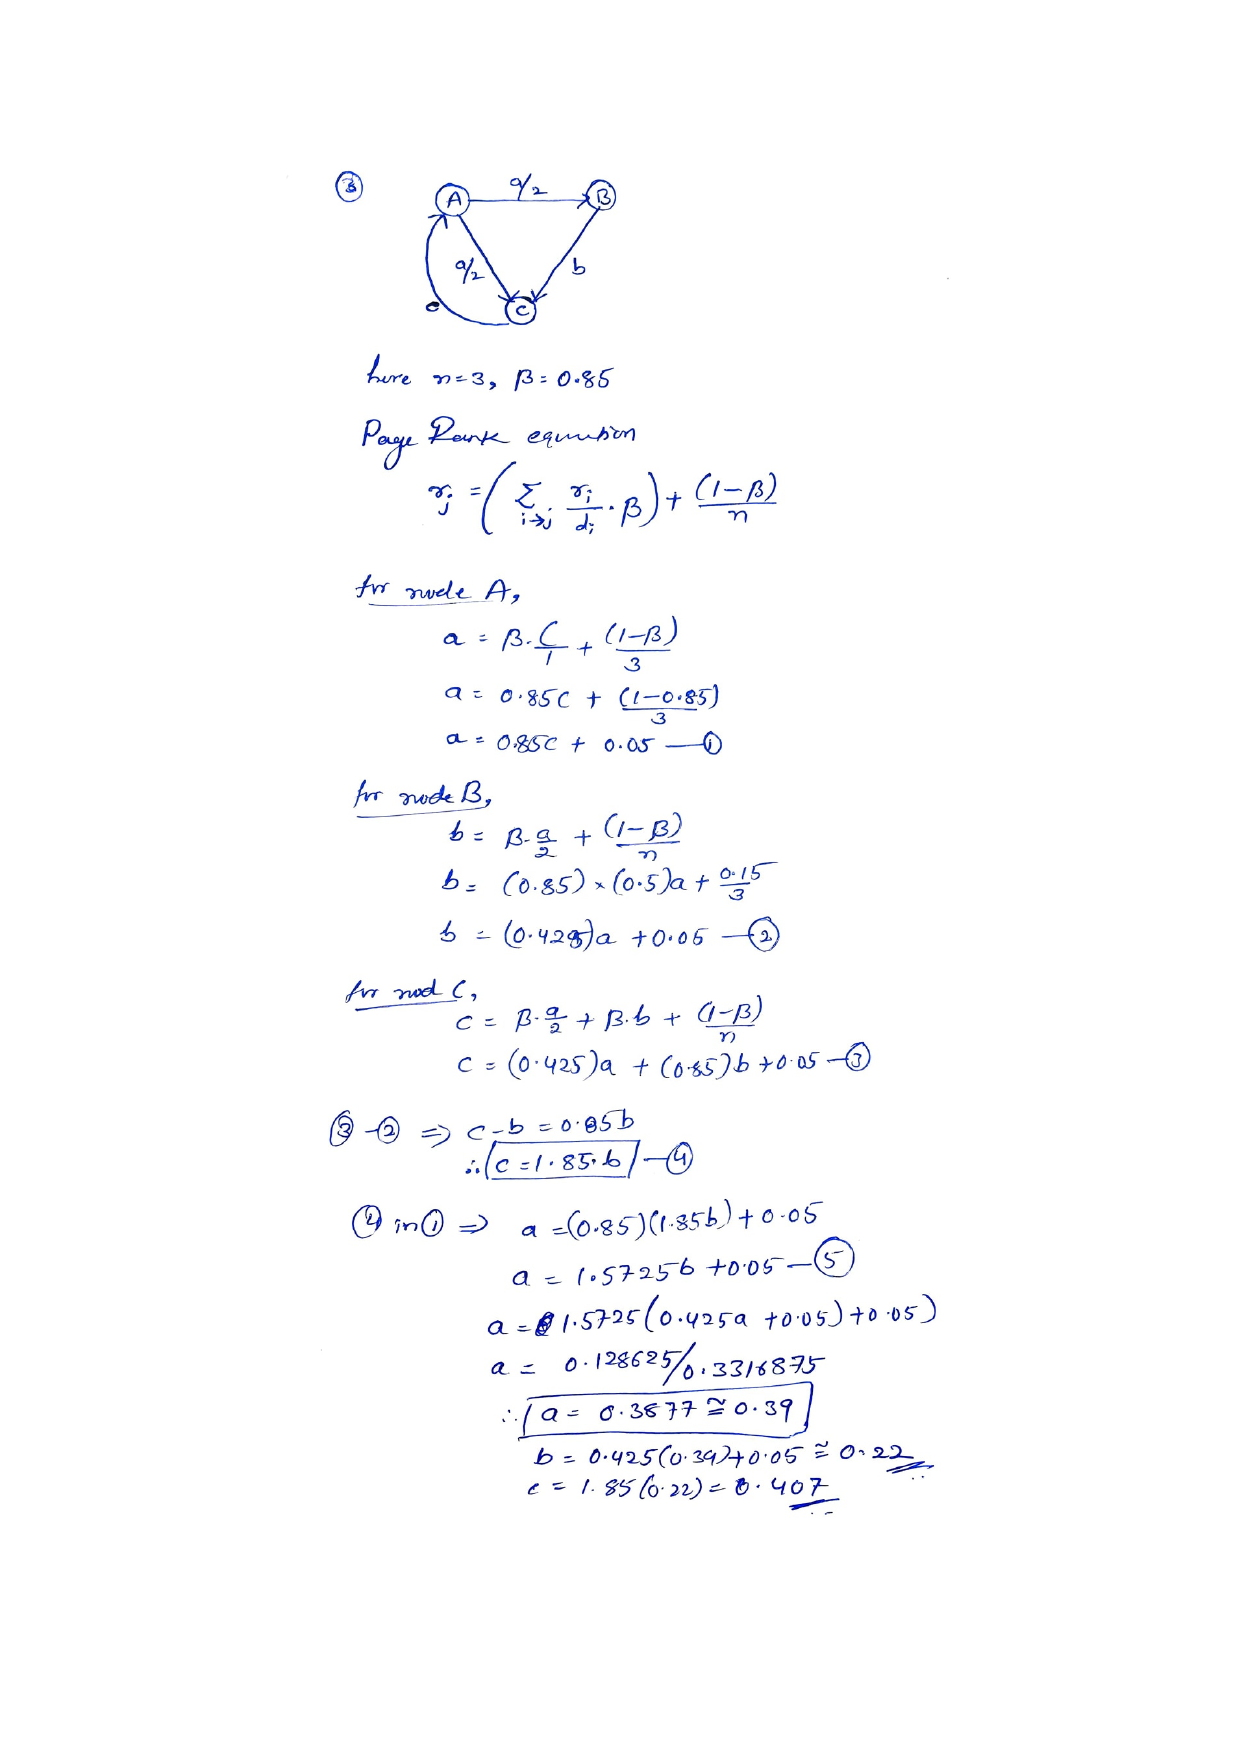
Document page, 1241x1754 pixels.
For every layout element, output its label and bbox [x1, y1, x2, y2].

picture [286, 150, 984, 1519]
